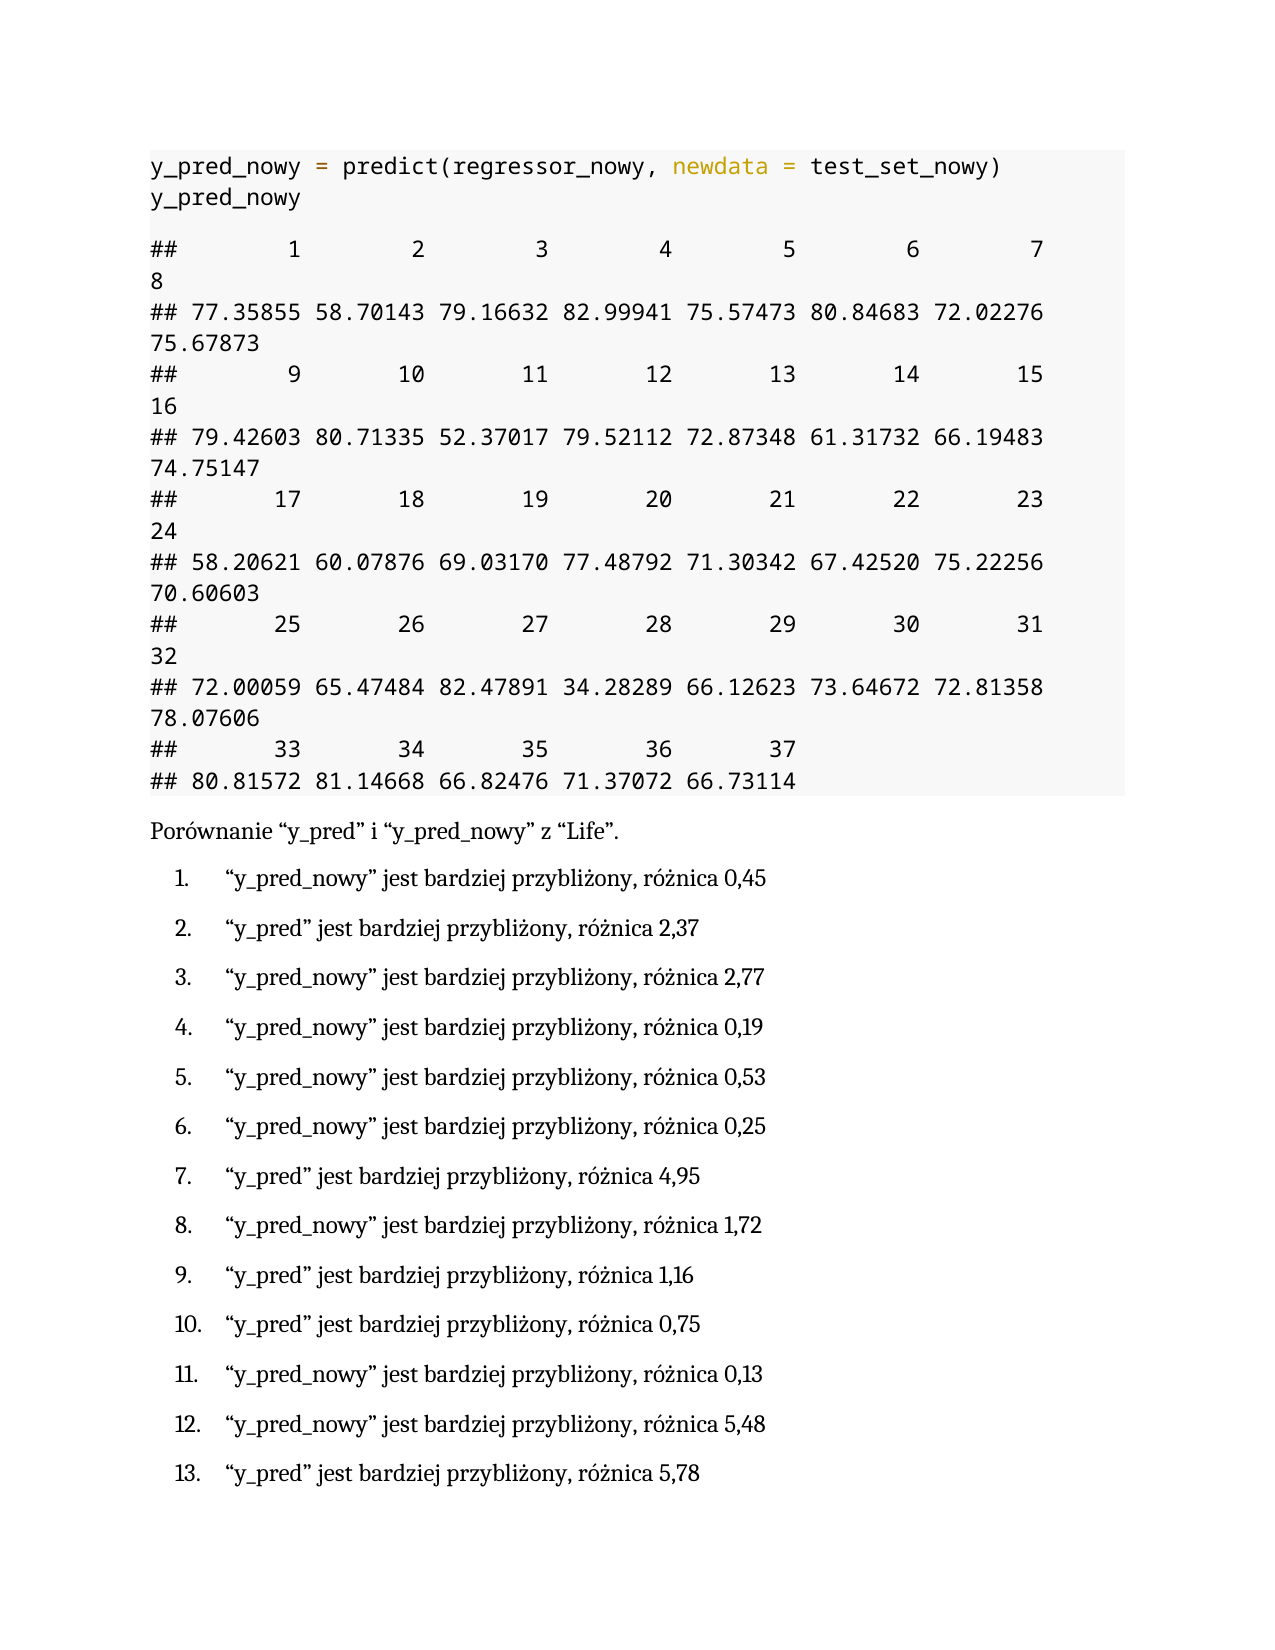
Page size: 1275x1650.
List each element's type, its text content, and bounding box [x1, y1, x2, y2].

list “y_pred” jest bardziej przybliżony, różnica 2,37 [175, 914, 1125, 942]
list “y_pred_nowy” jest bardziej przybliżony, różnica 0,13 [175, 1360, 1125, 1389]
text Porównanie “y_pred” i “y_pred_nowy” z “Life”. [150, 817, 1125, 845]
text y_pred_nowy = predict(regressor_nowy, newdata = test_set_nowy) y_pred_nowy [301, 150, 1125, 212]
list “y_pred” jest bardziej przybliżony, różnica 0,75 [175, 1310, 1125, 1339]
list “y_pred” jest bardziej przybliżony, różnica 1,16 [175, 1261, 1125, 1289]
list “y_pred_nowy” jest bardziej przybliżony, różnica 0,25 [175, 1112, 1125, 1141]
list “y_pred” jest bardziej przybliżony, różnica 5,78 [175, 1459, 1125, 1488]
list “y_pred_nowy” jest bardziej przybliżony, różnica 5,48 [175, 1409, 1125, 1438]
list “y_pred_nowy” jest bardziej przybliżony, różnica 2,77 [175, 963, 1125, 992]
list “y_pred” jest bardziej przybliżony, różnica 4,95 [175, 1162, 1125, 1190]
list “y_pred_nowy” jest bardziej przybliżony, różnica 1,72 [175, 1211, 1125, 1240]
list “y_pred_nowy” jest bardziej przybliżony, różnica 0,53 [175, 1062, 1125, 1091]
text ## 1 2 3 4 5 6 7 8 ## 77.35855 58.70143 79.16632 82.99941 75.57473 80.84683 72.02276 75.67873 ## 9 10 11 12 13 14 15 16 ## 79.42603 80.71335 52.37017 79.52112 72.87348 61.31732 66.19483 74.75147 ## 17 18 19 20 21 22 23 24 ## 58.20621 60.07876 69.03170 77.48792 71.30342 67.42520 75.22256 70.60603 ## 25 26 27 28 29 30 31 32 ## 72.00059 65.47484 82.47891 34.28289 66.12623 73.64672 72.81358 78.07606 ## 33 34 35 36 37 ## 80.81572 81.14668 66.82476 71.37072 66.73114 [150, 233, 1125, 796]
list “y_pred_nowy” jest bardziej przybliżony, różnica 0,45 [175, 864, 1125, 893]
list “y_pred_nowy” jest bardziej przybliżony, różnica 0,19 [175, 1013, 1125, 1042]
